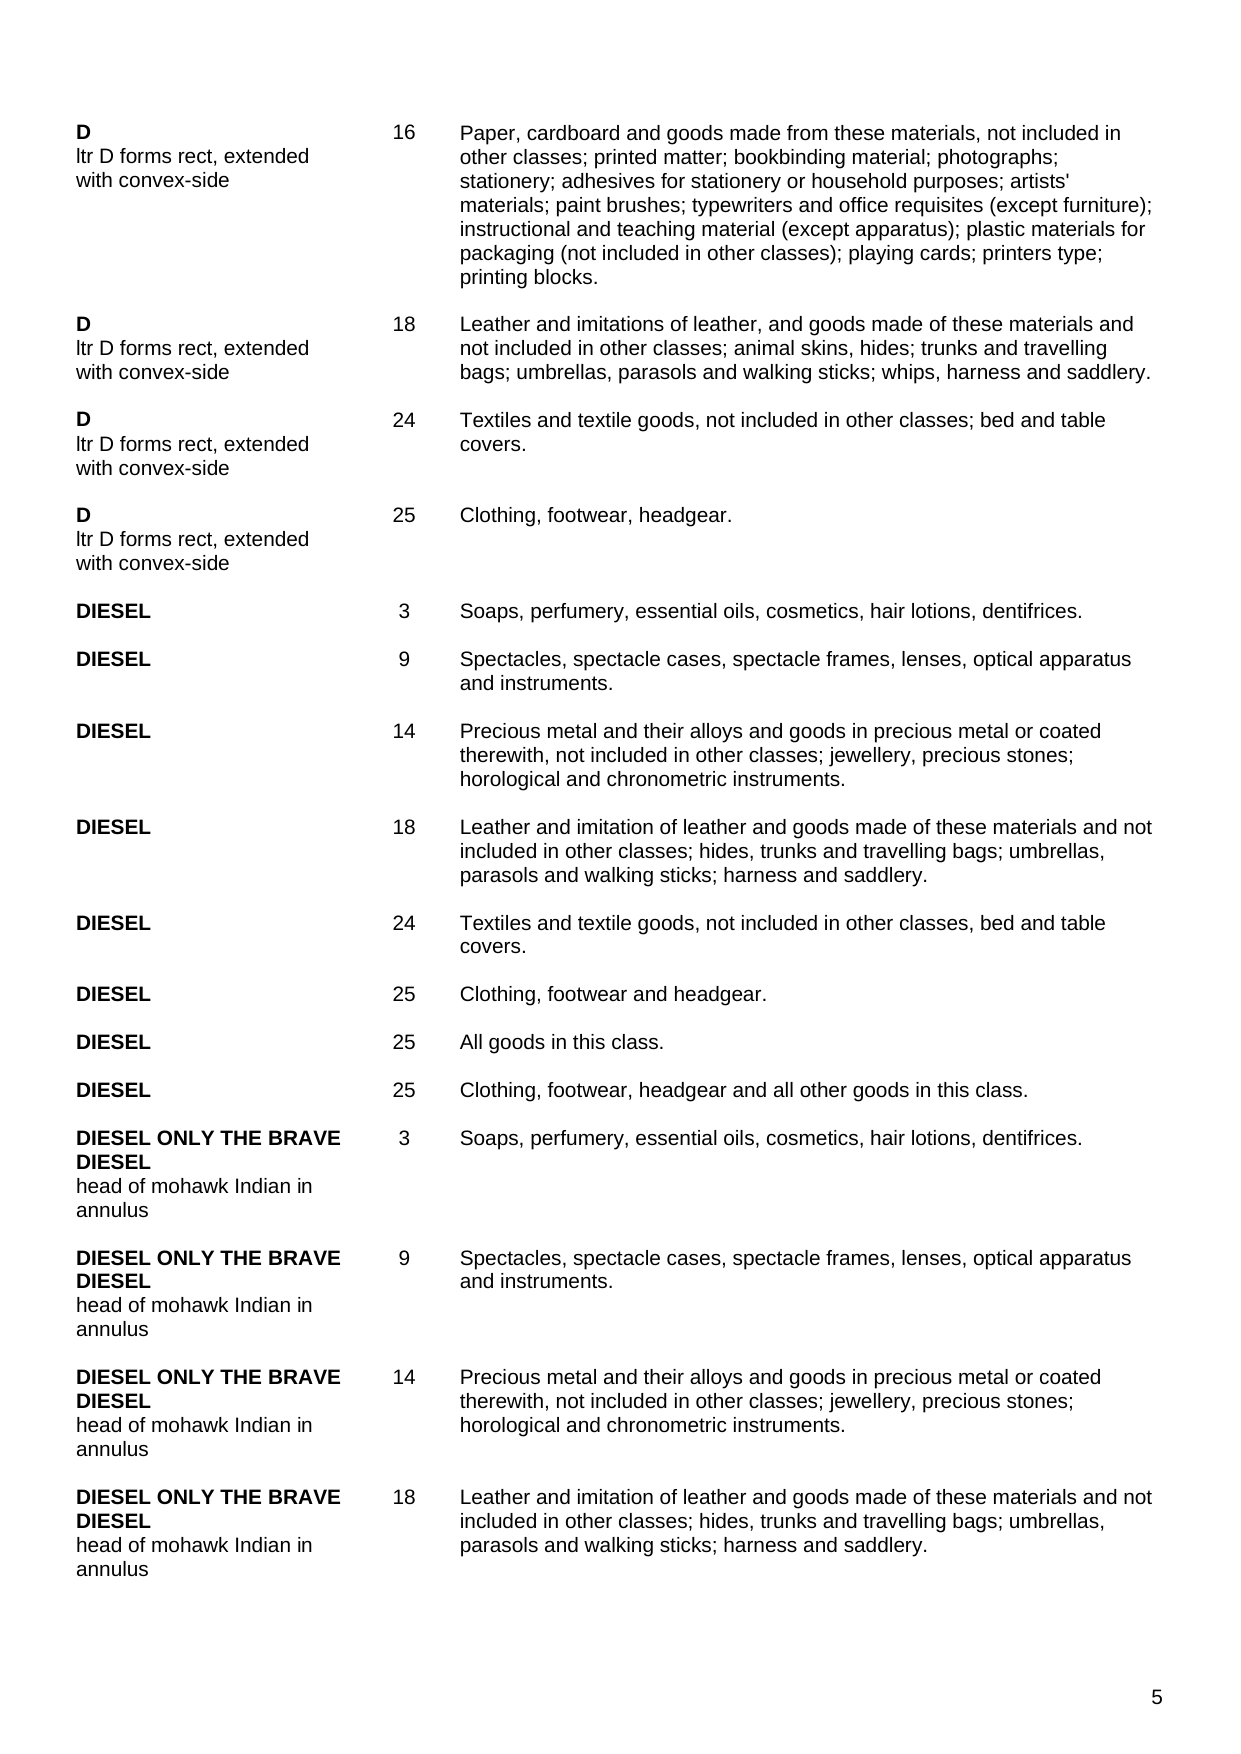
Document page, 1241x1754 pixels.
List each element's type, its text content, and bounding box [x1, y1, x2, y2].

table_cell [55, 1473, 367, 1581]
table_cell Soaps, perfumery, essential oils, cosmetics, hair lotions, dentifrices. [438, 1114, 1174, 1234]
table_cell 14 [367, 707, 438, 803]
table_cell 18 [367, 1473, 438, 1581]
table_cell DIESEL [55, 635, 367, 707]
table_cell Spectacles, spectacle cases, spectacle frames, lenses, optical apparatus and instruments. [438, 1234, 1174, 1353]
table_cell DIESEL [55, 707, 367, 803]
table_cell Leather and imitation of leather and goods made of these materials and not included in other classes; hides, trunks and travelling bags; umbrellas, parasols and walking sticks; harness and saddlery. [438, 803, 1174, 899]
table_cell 9 [367, 635, 438, 707]
table_cell 24 [367, 899, 438, 970]
table_cell DIESEL [55, 803, 367, 899]
table_cell Textiles and textile goods, not included in other classes; bed and table covers. [438, 396, 1174, 492]
table_cell DIESEL ONLY THE BRAVE DIESEL head of mohawk Indian in annulus [55, 1234, 367, 1353]
table_cell D ltr D forms rect, extended with convex-side [55, 492, 367, 587]
table_cell 25 [367, 492, 438, 587]
table_cell 25 [367, 1066, 438, 1114]
table_cell Textiles and textile goods, not included in other classes, bed and table covers. [438, 899, 1174, 970]
table_cell DIESEL [55, 1066, 367, 1114]
table_cell D ltr D forms rect, extended with convex-side [55, 396, 367, 492]
table_header Paper, cardboard and goods made from these materials, not included in other classes; printed matter; bookbinding material; photographs; stationery; adhesives for stationery or household purposes; artists' materials; paint brushes; typewriters and office requisites (except furniture); instructional and teaching material (except apparatus); plastic materials for packaging (not included in other classes); playing cards; printers type; printing blocks. [438, 121, 1174, 300]
table_cell 25 [367, 1018, 438, 1066]
table_cell Leather and imitations of leather, and goods made of these materials and not included in other classes; animal skins, hides; trunks and travelling bags; umbrellas, parasols and walking sticks; whips, harness and saddlery. [438, 300, 1174, 396]
table_cell DIESEL [55, 899, 367, 970]
table_cell 18 [367, 803, 438, 899]
table_header 16 [367, 121, 438, 300]
table_cell Soaps, perfumery, essential oils, cosmetics, hair lotions, dentifrices. [438, 588, 1174, 635]
table_cell 14 [367, 1354, 438, 1473]
table_cell DIESEL [55, 970, 367, 1018]
table_header D ltr D forms rect, extended with convex-side [55, 121, 367, 300]
table_cell 3 [367, 588, 438, 635]
table_cell Clothing, footwear and headgear. [438, 970, 1174, 1018]
table_cell D ltr D forms rect, extended with convex-side [55, 300, 367, 396]
table_cell Clothing, footwear, headgear and all other goods in this class. [438, 1066, 1174, 1114]
table_cell DIESEL ONLY THE BRAVE DIESEL head of mohawk Indian in annulus [55, 1114, 367, 1234]
table_cell 3 [367, 1114, 438, 1234]
table_cell DIESEL [55, 588, 367, 635]
table_cell Precious metal and their alloys and goods in precious metal or coated therewith, not included in other classes; jewellery, precious stones; horological and chronometric instruments. [438, 707, 1174, 803]
table_cell Leather and imitation of leather and goods made of these materials and not included in other classes; hides, trunks and travelling bags; umbrellas, parasols and walking sticks; harness and saddlery. [438, 1473, 1174, 1581]
table_cell DIESEL ONLY THE BRAVE DIESEL head of mohawk Indian in annulus [55, 1354, 367, 1473]
table_cell DIESEL [55, 1018, 367, 1066]
table_cell Precious metal and their alloys and goods in precious metal or coated therewith, not included in other classes; jewellery, precious stones; horological and chronometric instruments. [438, 1354, 1174, 1473]
table_cell 24 [367, 396, 438, 492]
table_cell 25 [367, 970, 438, 1018]
table_cell All goods in this class. [438, 1018, 1174, 1066]
table_cell Spectacles, spectacle cases, spectacle frames, lenses, optical apparatus and instruments. [438, 635, 1174, 707]
table_cell 9 [367, 1234, 438, 1353]
table_cell Clothing, footwear, headgear. [438, 492, 1174, 587]
table_cell 18 [367, 300, 438, 396]
